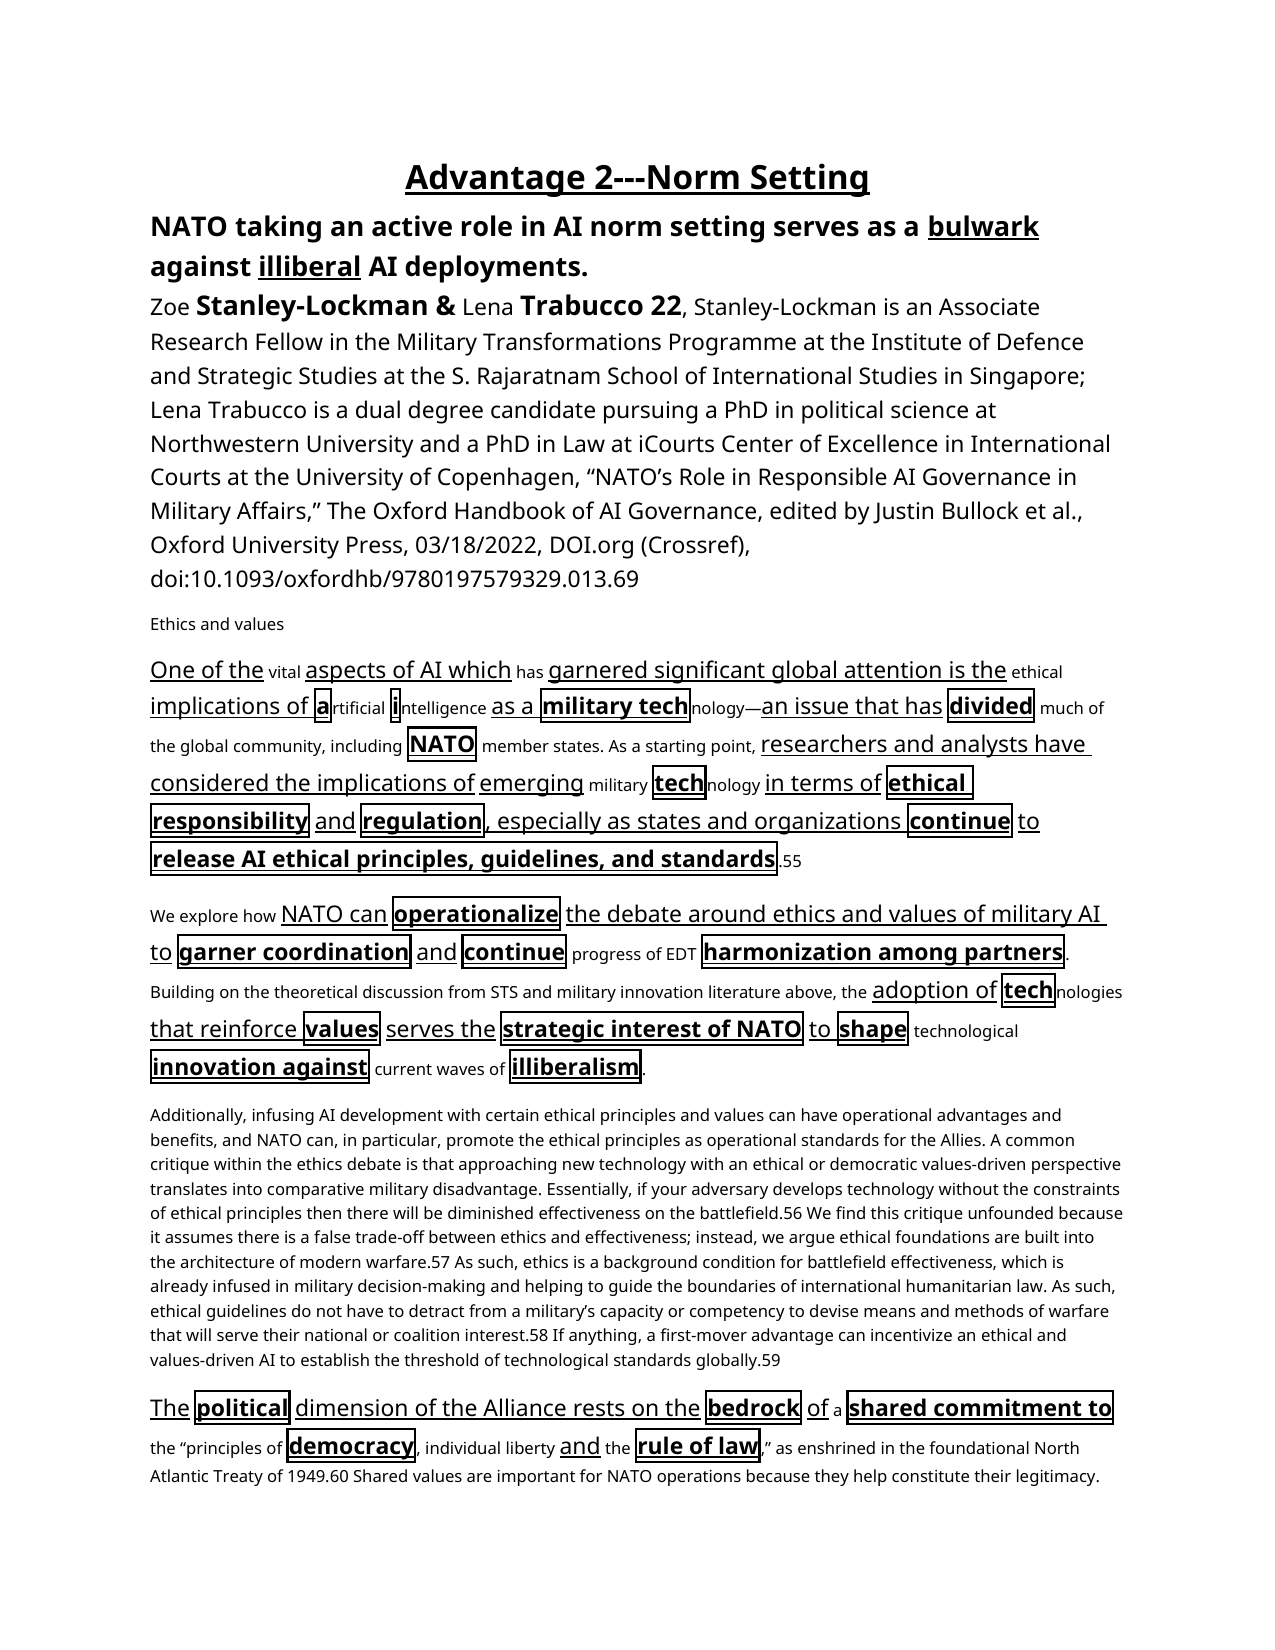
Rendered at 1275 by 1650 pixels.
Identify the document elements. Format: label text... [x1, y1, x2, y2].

subtitle Advantage 2---Norm Setting [150, 154, 1125, 199]
subtitle NATO taking an active role in AI norm setting serves as a bulwark against illiberal AI deployments. [150, 207, 1125, 284]
text Additionally, infusing AI development with certain ethical principles and values can have operational advantages and benefits, and NATO can, in particular, promote the ethical principles as operational standards for the Allies. A common critique within the ethics debate is that approaching new technology with an ethical or democratic values-driven perspective translates into comparative military disadvantage. Essentially, if your adversary develops technology without the constraints of ethical principles then there will be diminished effectiveness on the battlefield.56 We find this critique unfounded because it assumes there is a false trade-off between ethics and effectiveness; instead, we argue ethical foundations are built into the architecture of modern warfare.57 As such, ethics is a background condition for battlefield effectiveness, which is already infused in military decision-making and helping to guide the boundaries of international humanitarian law. As such, ethical guidelines do not have to detract from a military’s capacity or competency to devise means and methods of warfare that will serve their national or coalition interest.58 If anything, a first-mover advantage can incentivize an ethical and values-driven AI to establish the threshold of technological standards globally.59 [150, 1104, 1125, 1371]
text Zoe Stanley-Lockman & Lena Trabucco 22, Stanley-Lockman is an Associate Research Fellow in the Military Transformations Programme at the Institute of Defence and Strategic Studies at the S. Rajaratnam School of International Studies in Singapore; Lena Trabucco is a dual degree candidate pursuing a PhD in political science at Northwestern University and a PhD in Law at iCourts Center of Excellence in International Courts at the University of Copenhagen, “NATO’s Role in Responsible AI Governance in Military Affairs,” The Oxford Handbook of AI Governance, edited by Justin Bullock et al., Oxford University Press, 03/18/2022, DOI.org (Crossref), doi:10.1093/oxfordhb/9780197579329.013.69 [150, 287, 1125, 594]
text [150, 1390, 1125, 1488]
text We explore how NATO can operationalize the debate around ethics and values of military AI to garner coordination and continue progress of EDT harmonization among partners. Building on the theoretical discussion from STS and military innovation literature above, the adoption of technologies that reinforce values serves the strategic interest of NATO to shape technological innovation against current waves of illiberalism. [150, 896, 1125, 1084]
text Ethics and values [150, 613, 1125, 636]
text One of the vital aspects of AI which has garnered significant global attention is the ethical implications of artificial intelligence as a military technology—an issue that has divided much of the global community, including NATO member states. As a starting point, researchers and analysts have considered the implications of emerging military technology in terms of ethical responsibility and regulation, especially as states and organizations continue to release AI ethical principles, guidelines, and standards.55 [150, 654, 1125, 876]
